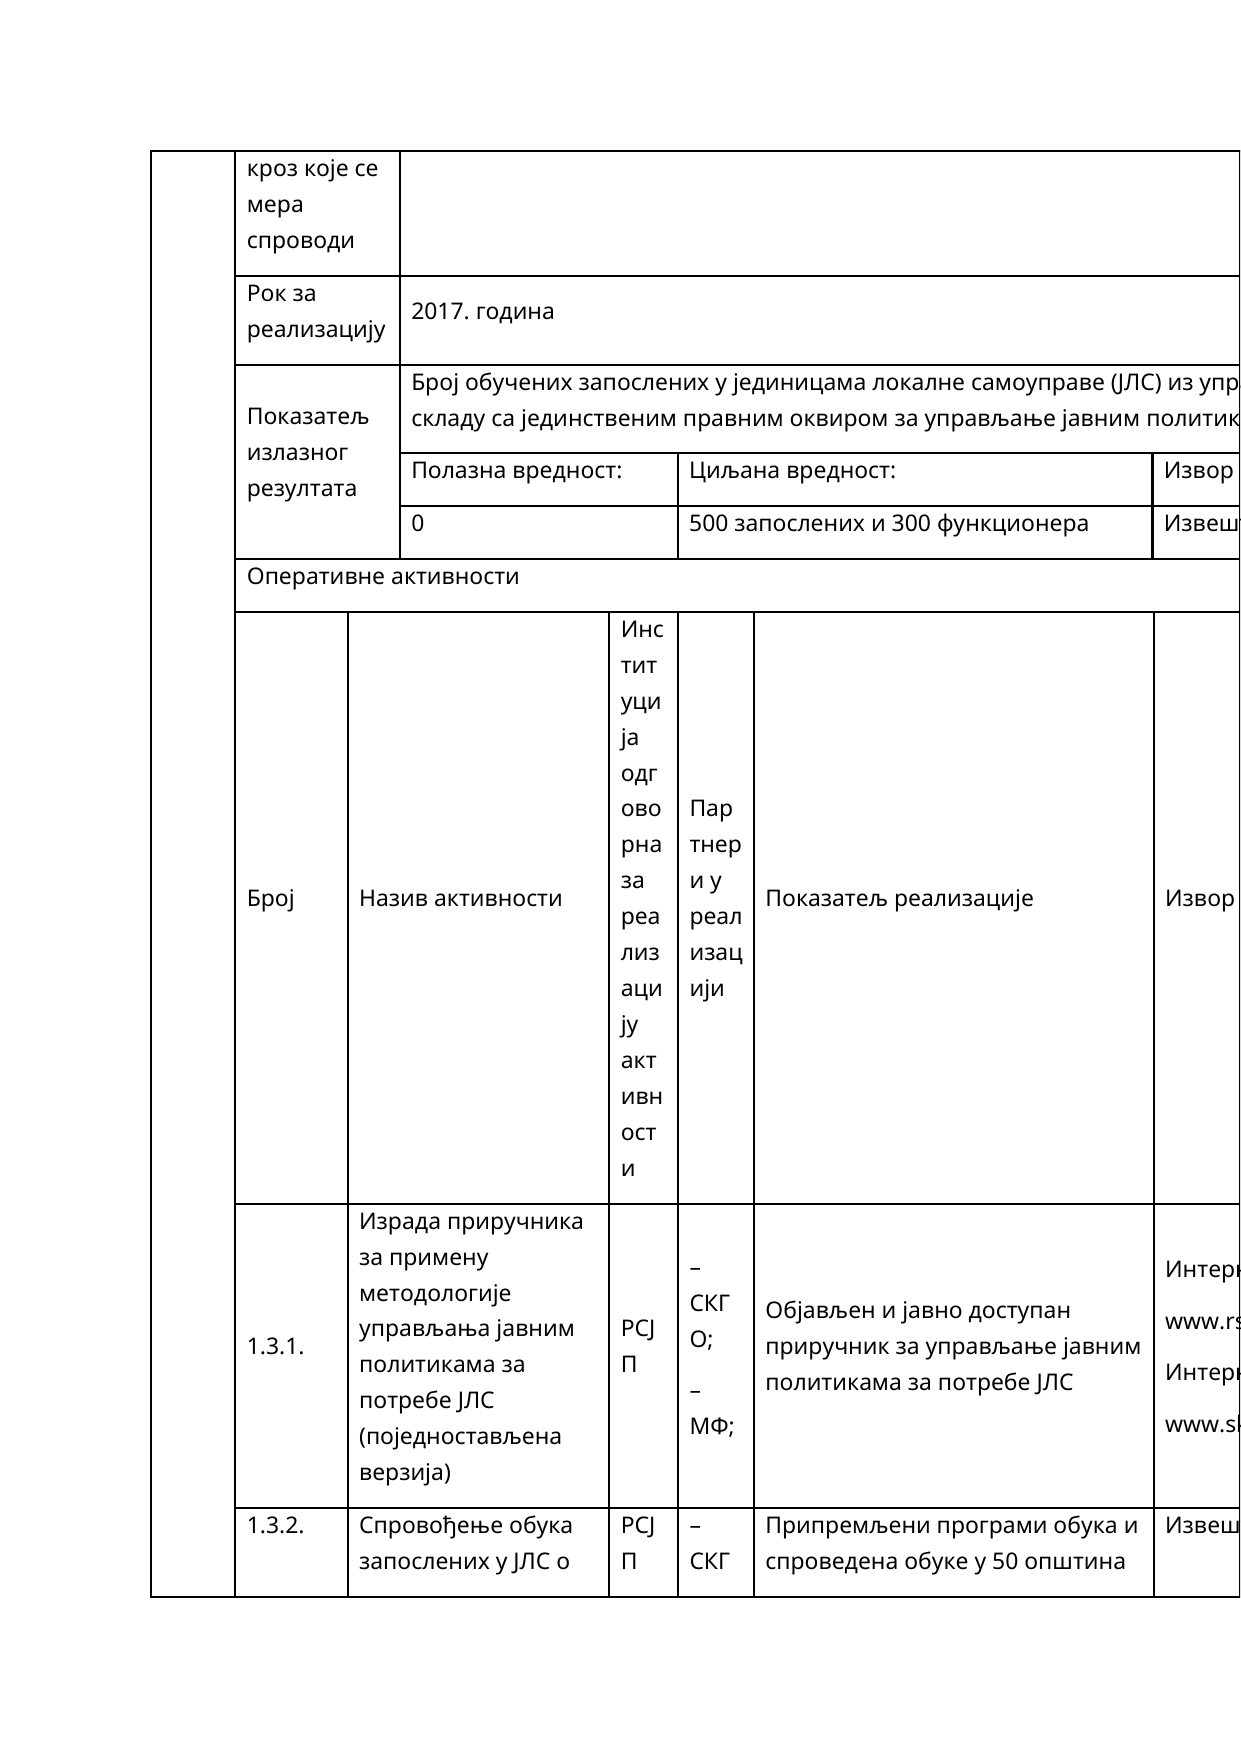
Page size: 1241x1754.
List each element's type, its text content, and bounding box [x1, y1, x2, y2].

table_cell Израда приручника за примену методологије управљања јавним политикама за потребе ЈЛС (поједностављена верзија) [349, 1205, 608, 1507]
table_cell – СКГО; – МФ; [679, 1509, 753, 1596]
table_cell – СКГО; – МФ; [679, 1205, 753, 1507]
table_cell Извор провере: [1154, 454, 1239, 505]
table_cell Извештај о раду РСЈП [1154, 507, 1239, 558]
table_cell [236, 152, 399, 275]
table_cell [755, 1509, 1153, 1596]
table_cell 1.3.1. [236, 1205, 347, 1507]
table_cell Оперативне активности [236, 560, 1239, 611]
table_cell РСЈП [610, 1205, 677, 1507]
table_cell Извор провере [1155, 613, 1239, 1202]
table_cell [1155, 1509, 1239, 1596]
table_cell Објављен и јавно доступан приручник за управљање јавним политикама за потребе ЈЛС [755, 1205, 1153, 1507]
table_cell Број [236, 613, 347, 1202]
table_cell Интернет страница www.rsjp.gov.rs Интернет страница www.skgo.org [1155, 1205, 1239, 1507]
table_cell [349, 1509, 608, 1596]
table_cell Назив активности [349, 613, 608, 1202]
table_cell 0 [401, 507, 677, 558]
table_cell Број обучених запослених у јединицама локалне самоуправе (ЈЛС) из управљања јавним политикама у складу са јединственим правним оквиром за управљање јавним политикама, на годишњем нивоу [401, 366, 1239, 452]
table_cell Рок за реализацију [236, 277, 399, 363]
table_cell 2017. година [401, 277, 1239, 363]
table_cell Показатељ излазног резултата [236, 366, 399, 558]
table_cell 1.3.2. [236, 1509, 347, 1596]
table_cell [401, 152, 1239, 275]
table_cell РСЈП [610, 1509, 677, 1596]
table_cell 500 запослених и 300 функционера [679, 507, 1151, 558]
table_cell Партнери у реализацији [679, 613, 753, 1202]
table_cell Институција одговорна за реализацију активности [610, 613, 677, 1202]
table_cell Циљана вредност: [679, 454, 1151, 505]
table_cell Полазна вредност: [401, 454, 677, 505]
table_cell Показатељ реализације [755, 613, 1153, 1202]
